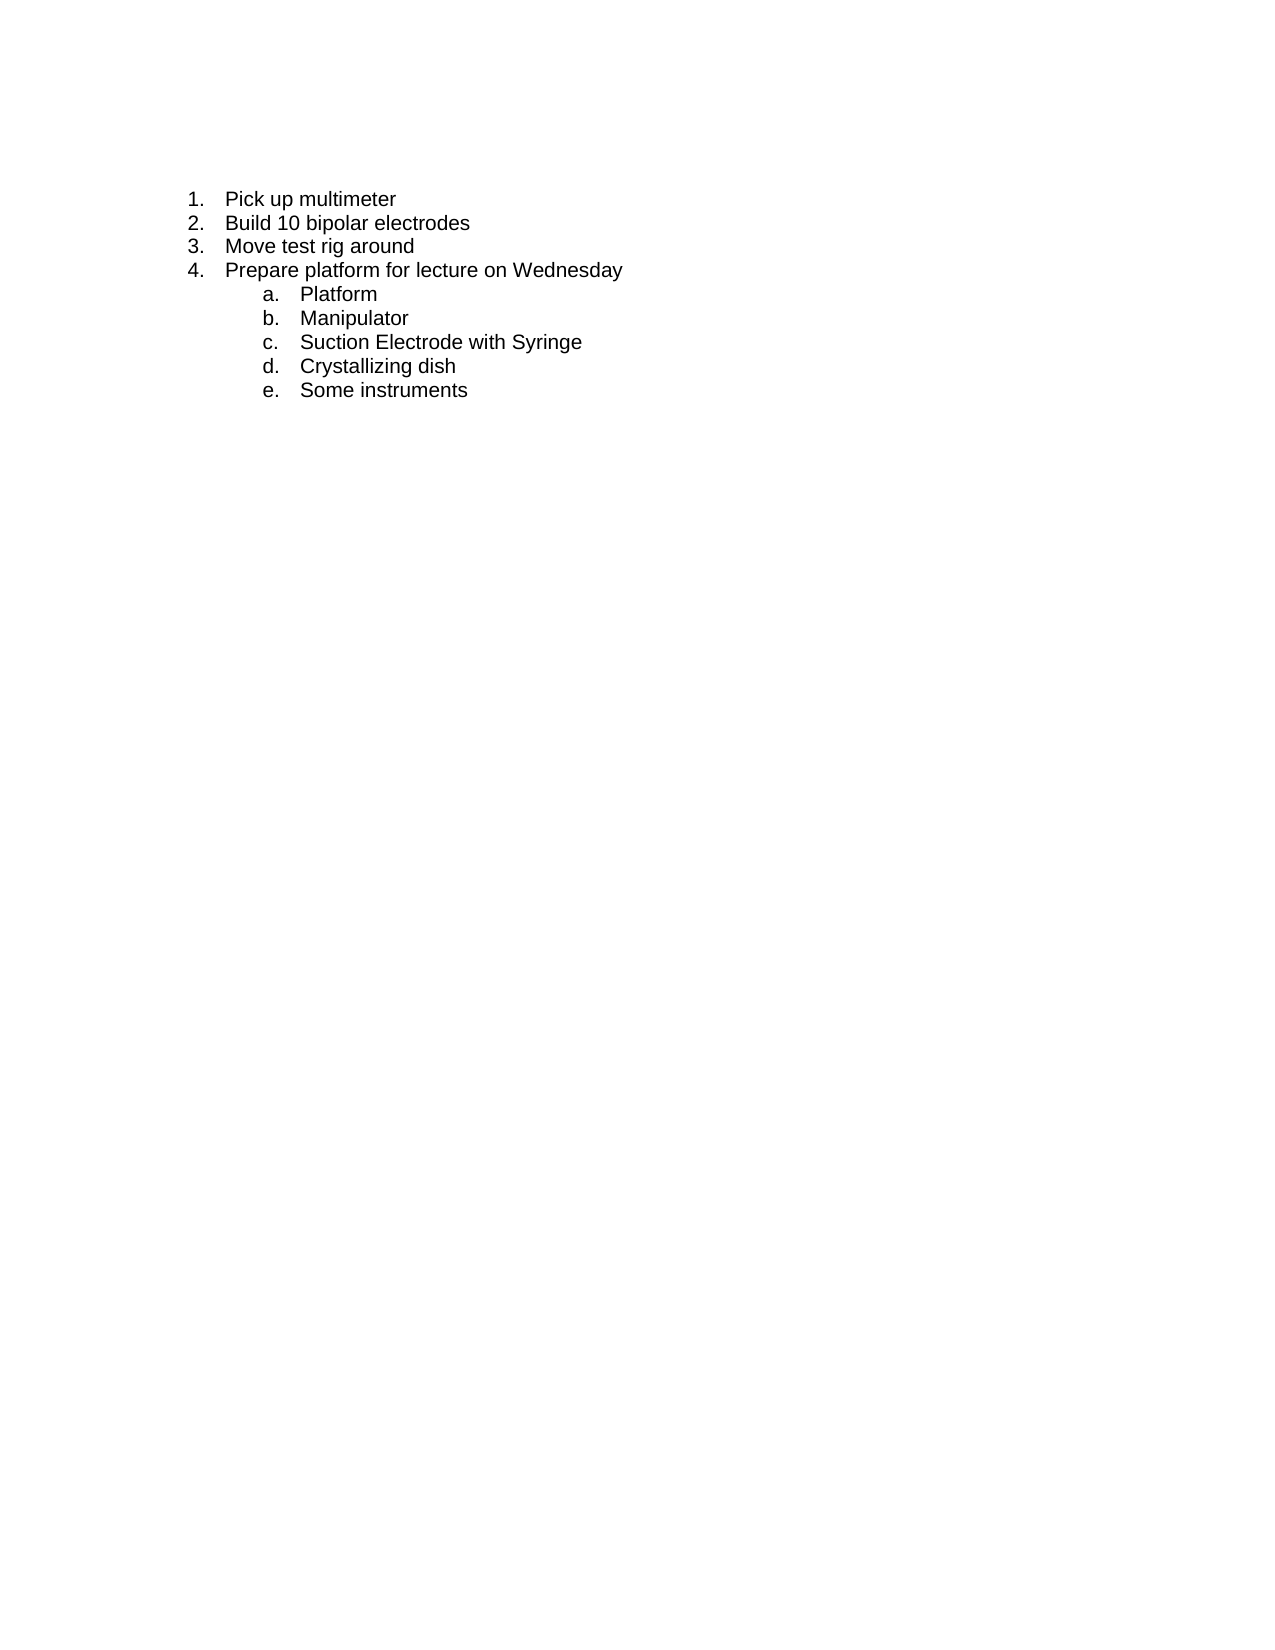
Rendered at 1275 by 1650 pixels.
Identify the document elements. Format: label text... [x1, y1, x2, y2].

list Prepare platform for lecture on Wednesday [187, 258, 1125, 282]
list Platform [262, 282, 1125, 306]
list Manipulator [262, 306, 1125, 330]
list Suction Electrode with Syringe [262, 330, 1125, 354]
list Some instruments [262, 378, 1125, 402]
list Move test rig around [187, 234, 1125, 258]
list Pick up multimeter [187, 186, 1125, 210]
list Crystallizing dish [262, 354, 1125, 378]
list Build 10 bipolar electrodes [187, 210, 1125, 234]
